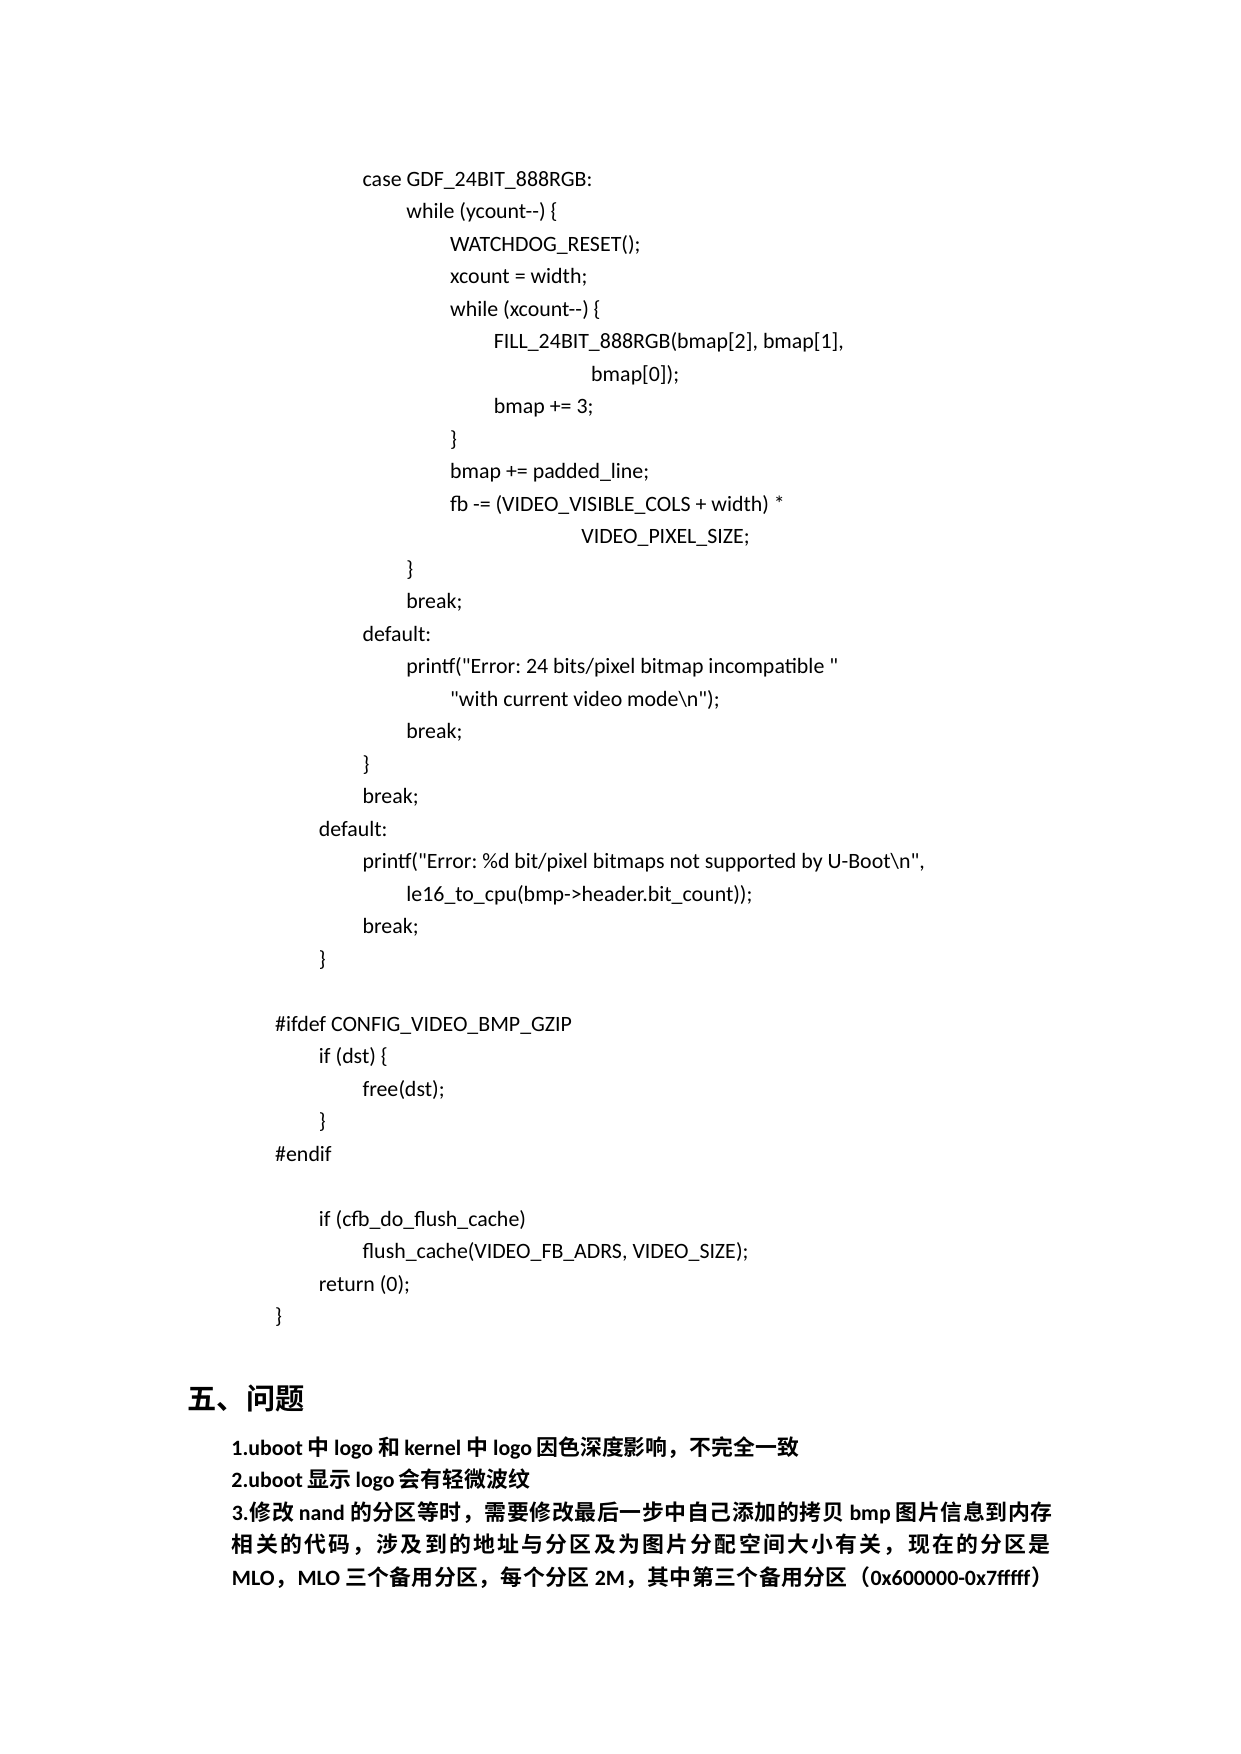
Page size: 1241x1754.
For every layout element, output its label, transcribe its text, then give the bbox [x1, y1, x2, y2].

text bmap += padded_line; [231, 454, 1053, 487]
text } [231, 1299, 1053, 1332]
text break; [231, 714, 1053, 747]
text fb -= (VIDEO_VISIBLE_COLS + width) * [231, 487, 1053, 519]
text } [231, 552, 1053, 584]
text if (cfb_do_flush_cache) [231, 1202, 1053, 1234]
text break; [231, 909, 1053, 942]
text WATCHDOG_RESET(); [231, 227, 1053, 259]
text le16_to_cpu(bmp->header.bit_count)); [231, 877, 1053, 909]
text #ifdef CONFIG_VIDEO_BMP_GZIP [231, 1007, 1053, 1039]
text if (dst) { [231, 1039, 1053, 1072]
text 2.uboot显示logo会有轻微波纹 [187, 1462, 1053, 1494]
text 五、问题 [187, 1364, 1053, 1429]
text } [231, 942, 1053, 974]
text FILL_24BIT_888RGB(bmap[2], bmap[1], [231, 324, 1053, 357]
text xcount = width; [231, 259, 1053, 292]
text printf("Error: 24 bits/pixel bitmap incompatible " [231, 649, 1053, 682]
text bmap[0]); [231, 357, 1053, 389]
text VIDEO_PIXEL_SIZE; [231, 519, 1053, 552]
text free(dst); [231, 1072, 1053, 1104]
text } [231, 1104, 1053, 1137]
text case GDF_24BIT_888RGB: [231, 162, 1053, 194]
text 1.uboot 中logo 和kernel 中 logo因色深度影响，不完全一致 [187, 1429, 1053, 1462]
text break; [231, 779, 1053, 812]
text "with current video mode\n"); [231, 682, 1053, 714]
text flush_cache(VIDEO_FB_ADRS, VIDEO_SIZE); [231, 1234, 1053, 1267]
text } [231, 422, 1053, 454]
text printf("Error: %d bit/pixel bitmaps not supported by U-Boot\n", [231, 844, 1053, 877]
text break; [231, 584, 1053, 617]
text while (xcount--) { [231, 292, 1053, 324]
text while (ycount--) { [231, 194, 1053, 227]
text default: [231, 812, 1053, 844]
text return (0); [231, 1267, 1053, 1299]
text } [231, 747, 1053, 779]
text #endif [231, 1137, 1053, 1169]
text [231, 1494, 1053, 1592]
text bmap += 3; [231, 389, 1053, 422]
text default: [231, 617, 1053, 649]
